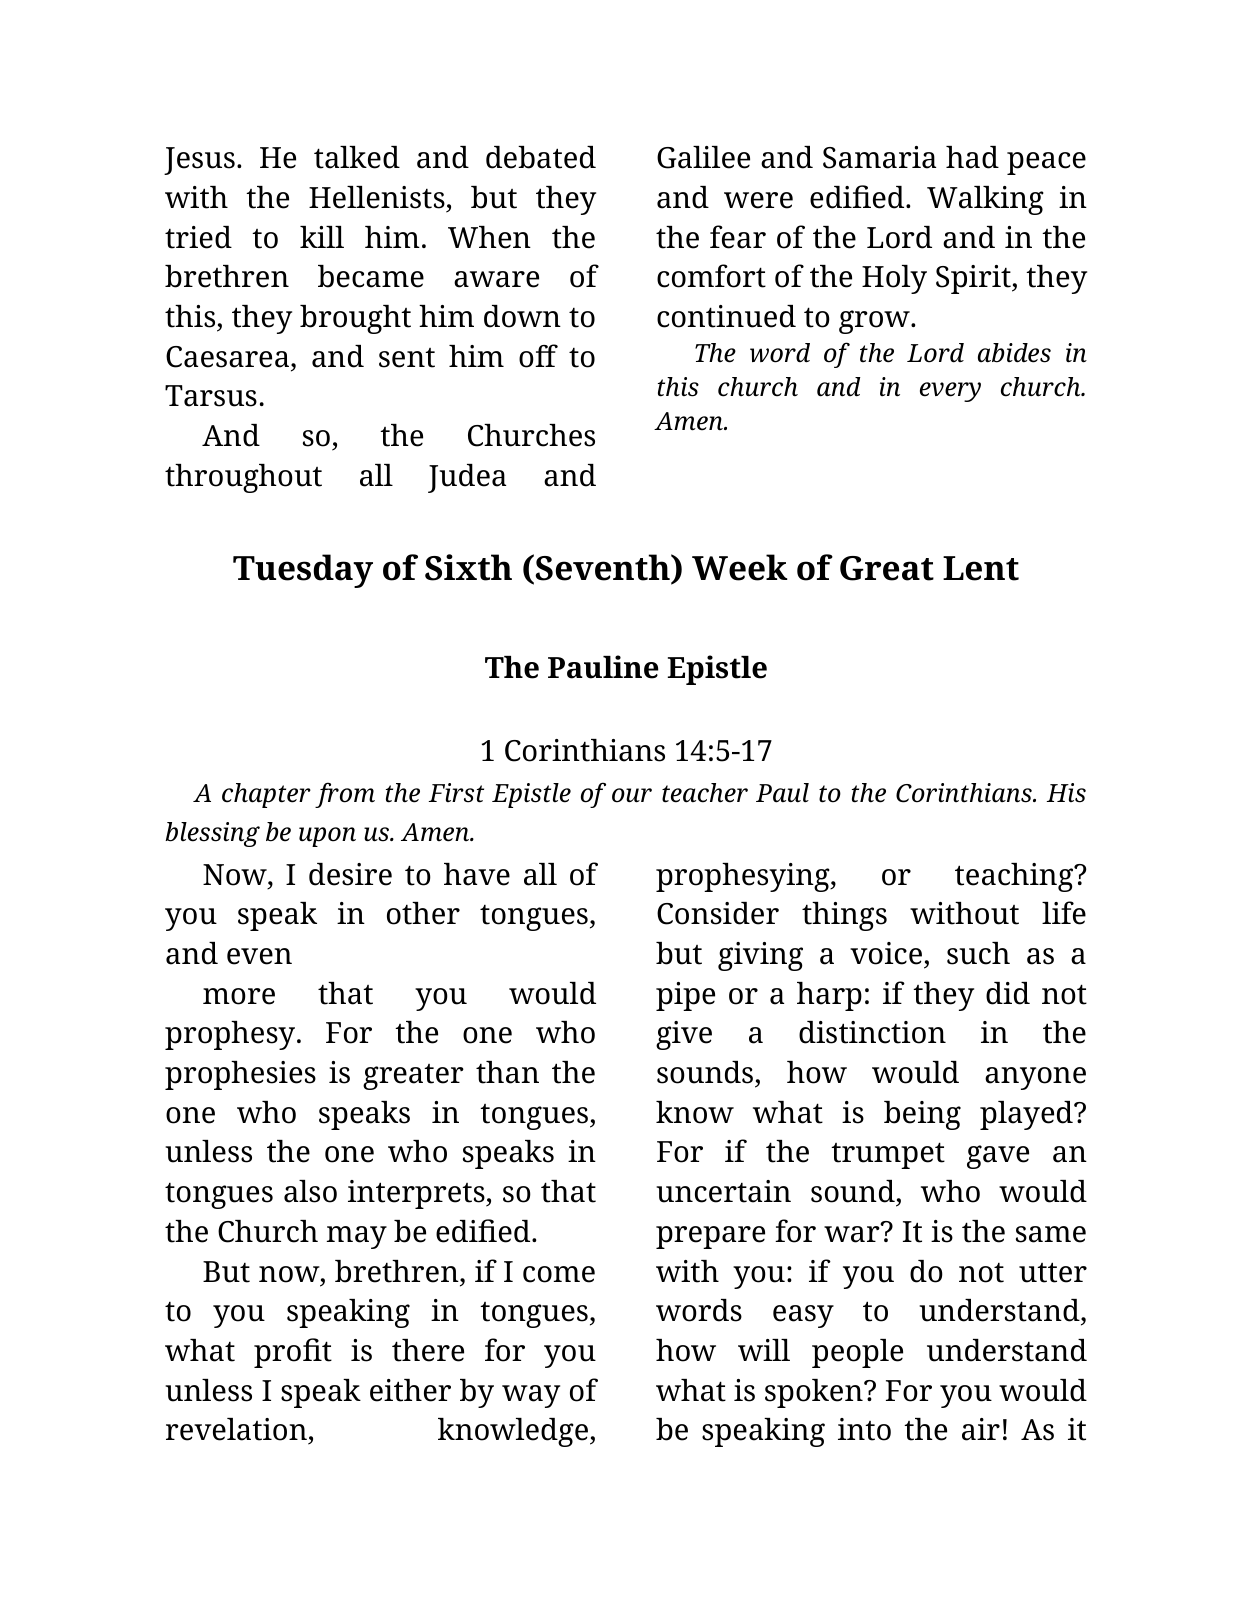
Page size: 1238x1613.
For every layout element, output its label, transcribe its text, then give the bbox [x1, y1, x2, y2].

text And so, the Churches throughout all Judea and Galilee and Samaria had peace and were edified. Walking in the fear of the Lord and in the comfort of the Holy Spirit, they continued to grow. [656, 137, 1087, 336]
text And so, the Churches throughout all Judea and Galilee and Samaria had peace and were edified. Walking in the fear of the Lord and in the comfort of the Holy Spirit, they continued to grow. [165, 415, 597, 495]
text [165, 1251, 597, 1449]
text more that you would prophesy. For the one who prophesies is greater than the one who speaks in tongues, unless the one who speaks in tongues also interprets, so that the Church may be edified. [165, 973, 597, 1251]
text A chapter from the First Epistle of our teacher Paul to the Corinthians. His blessing be upon us. Amen. [165, 776, 1087, 849]
subtitle Tuesday of Sixth (Seventh) Week of Great Lent [165, 545, 1087, 590]
text The word of the Lord abides in this church and in every church. Amen. [656, 336, 1087, 438]
text Now, I desire to have all of you speak in other tongues, and even [165, 854, 597, 973]
subtitle 1 Corinthians 14:5-17 [165, 730, 1087, 770]
subtitle The Pauline Epistle [165, 647, 1087, 687]
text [165, 137, 597, 415]
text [656, 854, 1087, 1449]
